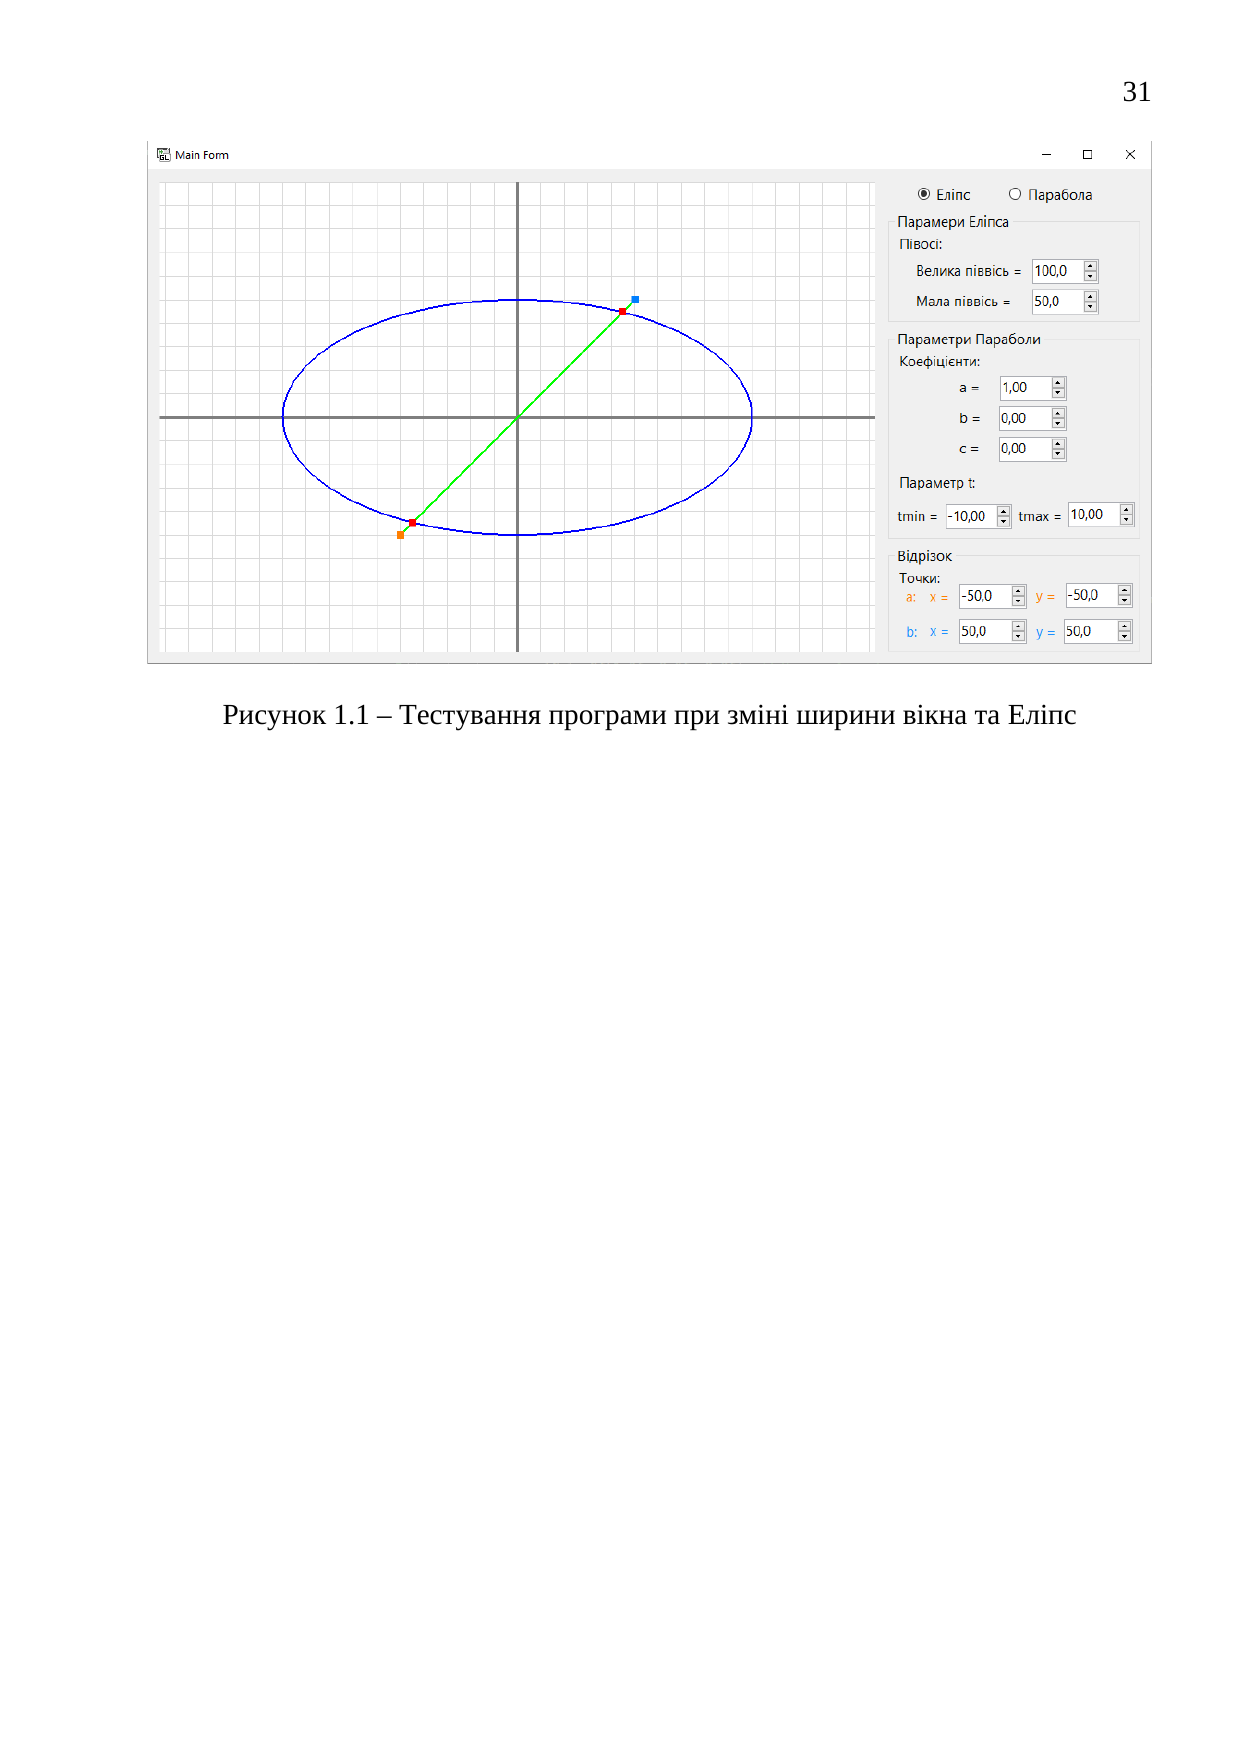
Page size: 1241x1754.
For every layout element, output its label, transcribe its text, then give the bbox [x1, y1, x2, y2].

text Рисунок 1.1 – Тестування програми при зміні ширини вікна та Еліпс [148, 697, 1152, 730]
picture [147, 141, 1152, 664]
